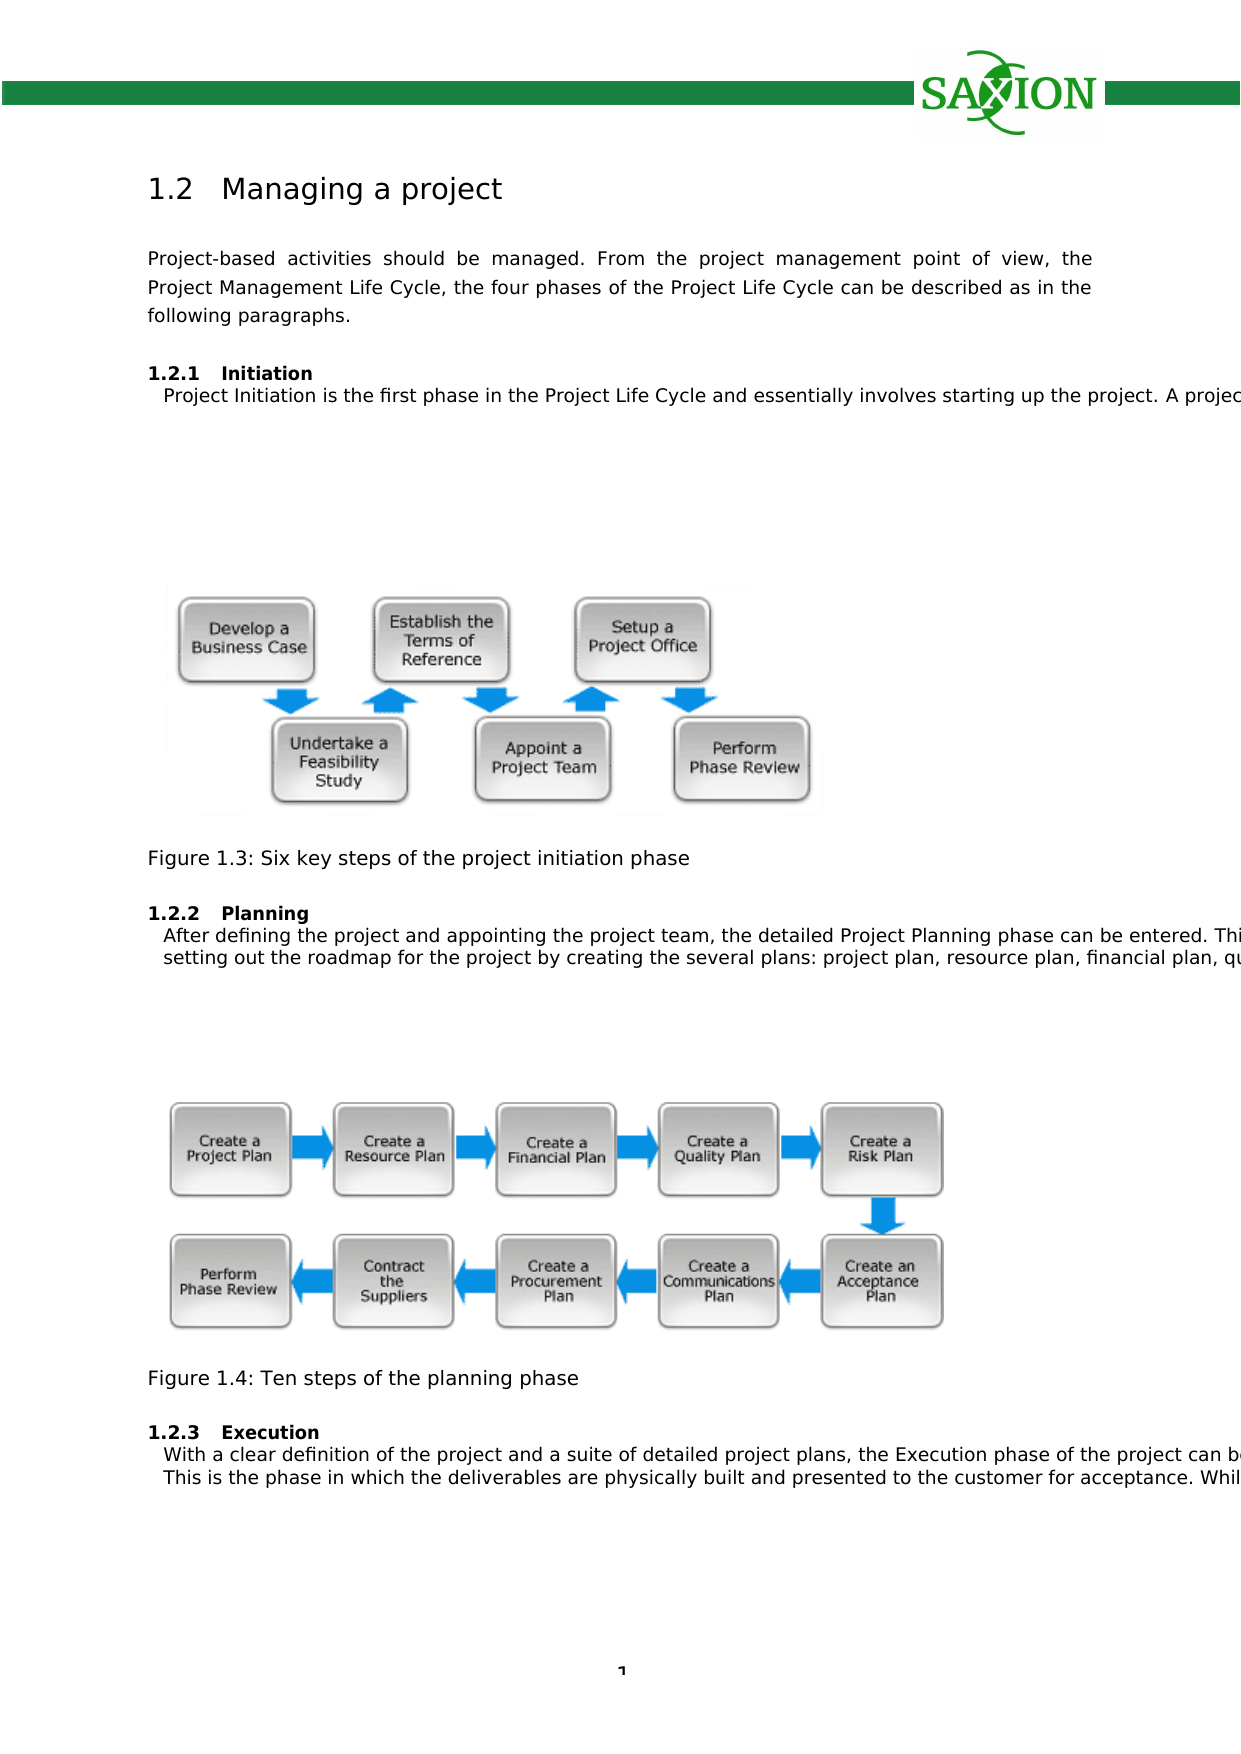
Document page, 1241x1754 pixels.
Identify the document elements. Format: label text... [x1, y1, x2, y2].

picture [166, 586, 823, 815]
subtitle Planning [147, 903, 1240, 925]
text Project-based activities should be managed. From the project management point of view, the Project Management Life Cycle, the four phases of the Project Life Cycle can be described as in the following paragraphs. [147, 248, 1093, 327]
picture [2, 46, 1240, 139]
text Figure 1.4: Ten steps of the planning phase [147, 1367, 1240, 1390]
list Managing a project [147, 172, 1240, 206]
subtitle Initiation [147, 363, 1240, 385]
subtitle Execution [147, 1422, 1240, 1444]
text Figure 1.3: Six key steps of the project initiation phase [147, 847, 1240, 870]
picture [169, 1101, 944, 1331]
